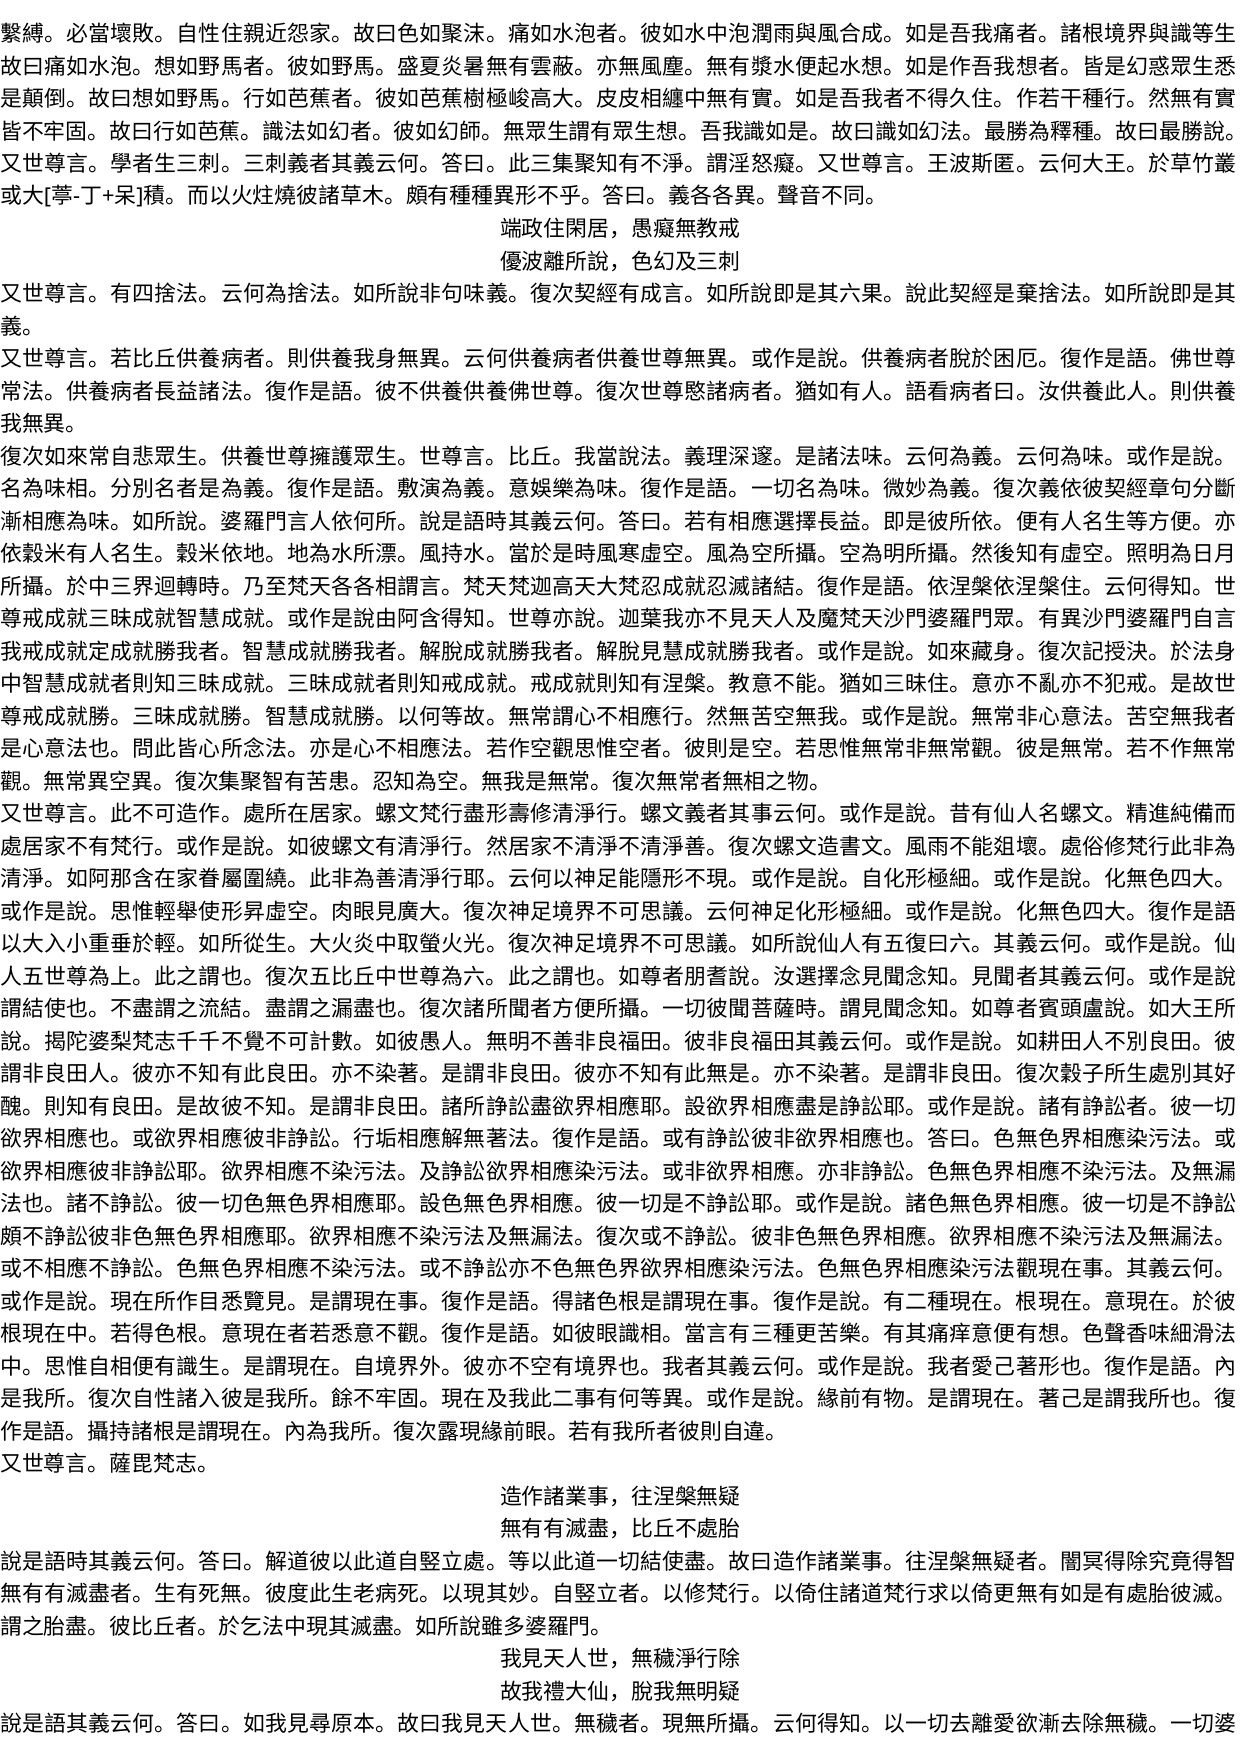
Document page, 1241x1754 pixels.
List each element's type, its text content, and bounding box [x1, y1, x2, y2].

text 故我禮大仙，脫我無明疑 [0, 1673, 1240, 1706]
text 又世尊言。薩毘梵志。 [0, 1446, 1240, 1478]
text 復次如來常自悲眾生。供養世尊擁護眾生。世尊言。比丘。我當說法。義理深邃。是諸法味。云何為義。云何為味。或作是說。名為味相。分別名者是為義。復作是語。敷演為義。意娛樂為味。復作是語。一切名為味。微妙為義。復次義依彼契經章句分斷。漸相應為味。如所說。婆羅門言人依何所。說是語時其義云何。答曰。若有相應選擇長益。即是彼所依。便有人名生等方便。亦依穀米有人名生。穀米依地。地為水所漂。風持水。當於是時風寒虛空。風為空所攝。空為明所攝。然後知有虛空。照明為日月所攝。於中三界迴轉時。乃至梵天各各相謂言。梵天梵迦高天大梵忍成就忍滅諸結。復作是語。依涅槃依涅槃住。云何得知。世尊戒成就三昧成就智慧成就。或作是說由阿含得知。世尊亦說。迦葉我亦不見天人及魔梵天沙門婆羅門眾。有異沙門婆羅門自言。我戒成就定成就勝我者。智慧成就勝我者。解脫成就勝我者。解脫見慧成就勝我者。或作是說。如來藏身。復次記授決。於法身中智慧成就者則知三昧成就。三昧成就者則知戒成就。戒成就則知有涅槃。教意不能。猶如三昧住。意亦不亂亦不犯戒。是故世尊戒成就勝。三昧成就勝。智慧成就勝。以何等故。無常謂心不相應行。然無苦空無我。或作是說。無常非心意法。苦空無我者。是心意法也。問此皆心所念法。亦是心不相應法。若作空觀思惟空者。彼則是空。若思惟無常非無常觀。彼是無常。若不作無常觀。無常異空異。復次集聚智有苦患。忍知為空。無我是無常。復次無常者無相之物。 [0, 438, 1240, 796]
text 造作諸業事，往涅槃無疑 [0, 1478, 1240, 1511]
text 端政住閑居，愚癡無教戒 [0, 211, 1240, 243]
text 又世尊言。若比丘供養病者。則供養我身無異。云何供養病者供養世尊無異。或作是說。供養病者脫於困厄。復作是語。佛世尊常法。供養病者長益諸法。復作是語。彼不供養供養佛世尊。復次世尊愍諸病者。猶如有人。語看病者曰。汝供養此人。則供養我無異。 [0, 341, 1240, 438]
text 我見天人世，無穢淨行除 [0, 1641, 1240, 1673]
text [0, 16, 1240, 146]
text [0, 1706, 1240, 1738]
text 優波離所說，色幻及三刺 [0, 243, 1240, 276]
text 說是語時其義云何。答曰。解道彼以此道自竪立處。等以此道一切結使盡。故曰造作諸業事。往涅槃無疑者。闇冥得除究竟得智。無有有滅盡者。生有死無。彼度此生老病死。以現其妙。自竪立者。以修梵行。以倚住諸道梵行求以倚更無有如是有處胎彼滅。謂之胎盡。彼比丘者。於乞法中現其滅盡。如所說雖多婆羅門。 [0, 1543, 1240, 1641]
text 又世尊言。此不可造作。處所在居家。螺文梵行盡形壽修清淨行。螺文義者其事云何。或作是說。昔有仙人名螺文。精進純備而處居家不有梵行。或作是說。如彼螺文有清淨行。然居家不清淨不清淨善。復次螺文造書文。風雨不能爼壞。處俗修梵行此非為清淨。如阿那含在家眷屬圍繞。此非為善清淨行耶。云何以神足能隱形不現。或作是說。自化形極細。或作是說。化無色四大。或作是說。思惟輕舉使形昇虛空。肉眼見廣大。復次神足境界不可思議。云何神足化形極細。或作是說。化無色四大。復作是語。以大入小重垂於輕。如所從生。大火炎中取螢火光。復次神足境界不可思議。如所說仙人有五復曰六。其義云何。或作是說。仙人五世尊為上。此之謂也。復次五比丘中世尊為六。此之謂也。如尊者朋耆說。汝選擇念見聞念知。見聞者其義云何。或作是說。謂結使也。不盡謂之流結。盡謂之漏盡也。復次諸所聞者方便所攝。一切彼聞菩薩時。謂見聞念知。如尊者賓頭盧說。如大王所說。揭陀婆梨梵志千千不覺不可計數。如彼愚人。無明不善非良福田。彼非良福田其義云何。或作是說。如耕田人不別良田。彼謂非良田人。彼亦不知有此良田。亦不染著。是謂非良田。彼亦不知有此無是。亦不染著。是謂非良田。復次穀子所生處別其好醜。則知有良田。是故彼不知。是謂非良田。諸所諍訟盡欲界相應耶。設欲界相應盡是諍訟耶。或作是說。諸有諍訟者。彼一切欲界相應也。或欲界相應彼非諍訟。行垢相應解無著法。復作是語。或有諍訟彼非欲界相應也。答曰。色無色界相應染污法。或欲界相應彼非諍訟耶。欲界相應不染污法。及諍訟欲界相應染污法。或非欲界相應。亦非諍訟。色無色界相應不染污法。及無漏法也。諸不諍訟。彼一切色無色界相應耶。設色無色界相應。彼一切是不諍訟耶。或作是說。諸色無色界相應。彼一切是不諍訟。頗不諍訟彼非色無色界相應耶。欲界相應不染污法及無漏法。復次或不諍訟。彼非色無色界相應。欲界相應不染污法及無漏法。或不相應不諍訟。色無色界相應不染污法。或不諍訟亦不色無色界欲界相應染污法。色無色界相應染污法觀現在事。其義云何。或作是說。現在所作目悉覽見。是謂現在事。復作是語。得諸色根是謂現在事。復作是說。有二種現在。根現在。意現在。於彼根現在中。若得色根。意現在者若悉意不觀。復作是語。如彼眼識相。當言有三種更苦樂。有其痛痒意便有想。色聲香味細滑法中。思惟自相便有識生。是謂現在。自境界外。彼亦不空有境界也。我者其義云何。或作是說。我者愛己著形也。復作是語。內是我所。復次自性諸入彼是我所。餘不牢固。現在及我此二事有何等異。或作是說。緣前有物。是謂現在。著己是謂我所也。復作是語。攝持諸根是謂現在。內為我所。復次露現緣前眼。若有我所者彼則自違。 [0, 796, 1240, 1446]
text 又世尊言。學者生三刺。三刺義者其義云何。答曰。此三集聚知有不淨。謂淫怒癡。又世尊言。王波斯匿。云何大王。於草竹叢或大[葶-丁+呆]積。而以火炷燒彼諸草木。頗有種種異形不乎。答曰。義各各異。聲音不同。 [0, 146, 1240, 211]
text 無有有滅盡，比丘不處胎 [0, 1511, 1240, 1543]
text 又世尊言。有四捨法。云何為捨法。如所說非句味義。復次契經有成言。如所說即是其六果。說此契經是棄捨法。如所說即是其義。 [0, 276, 1240, 341]
